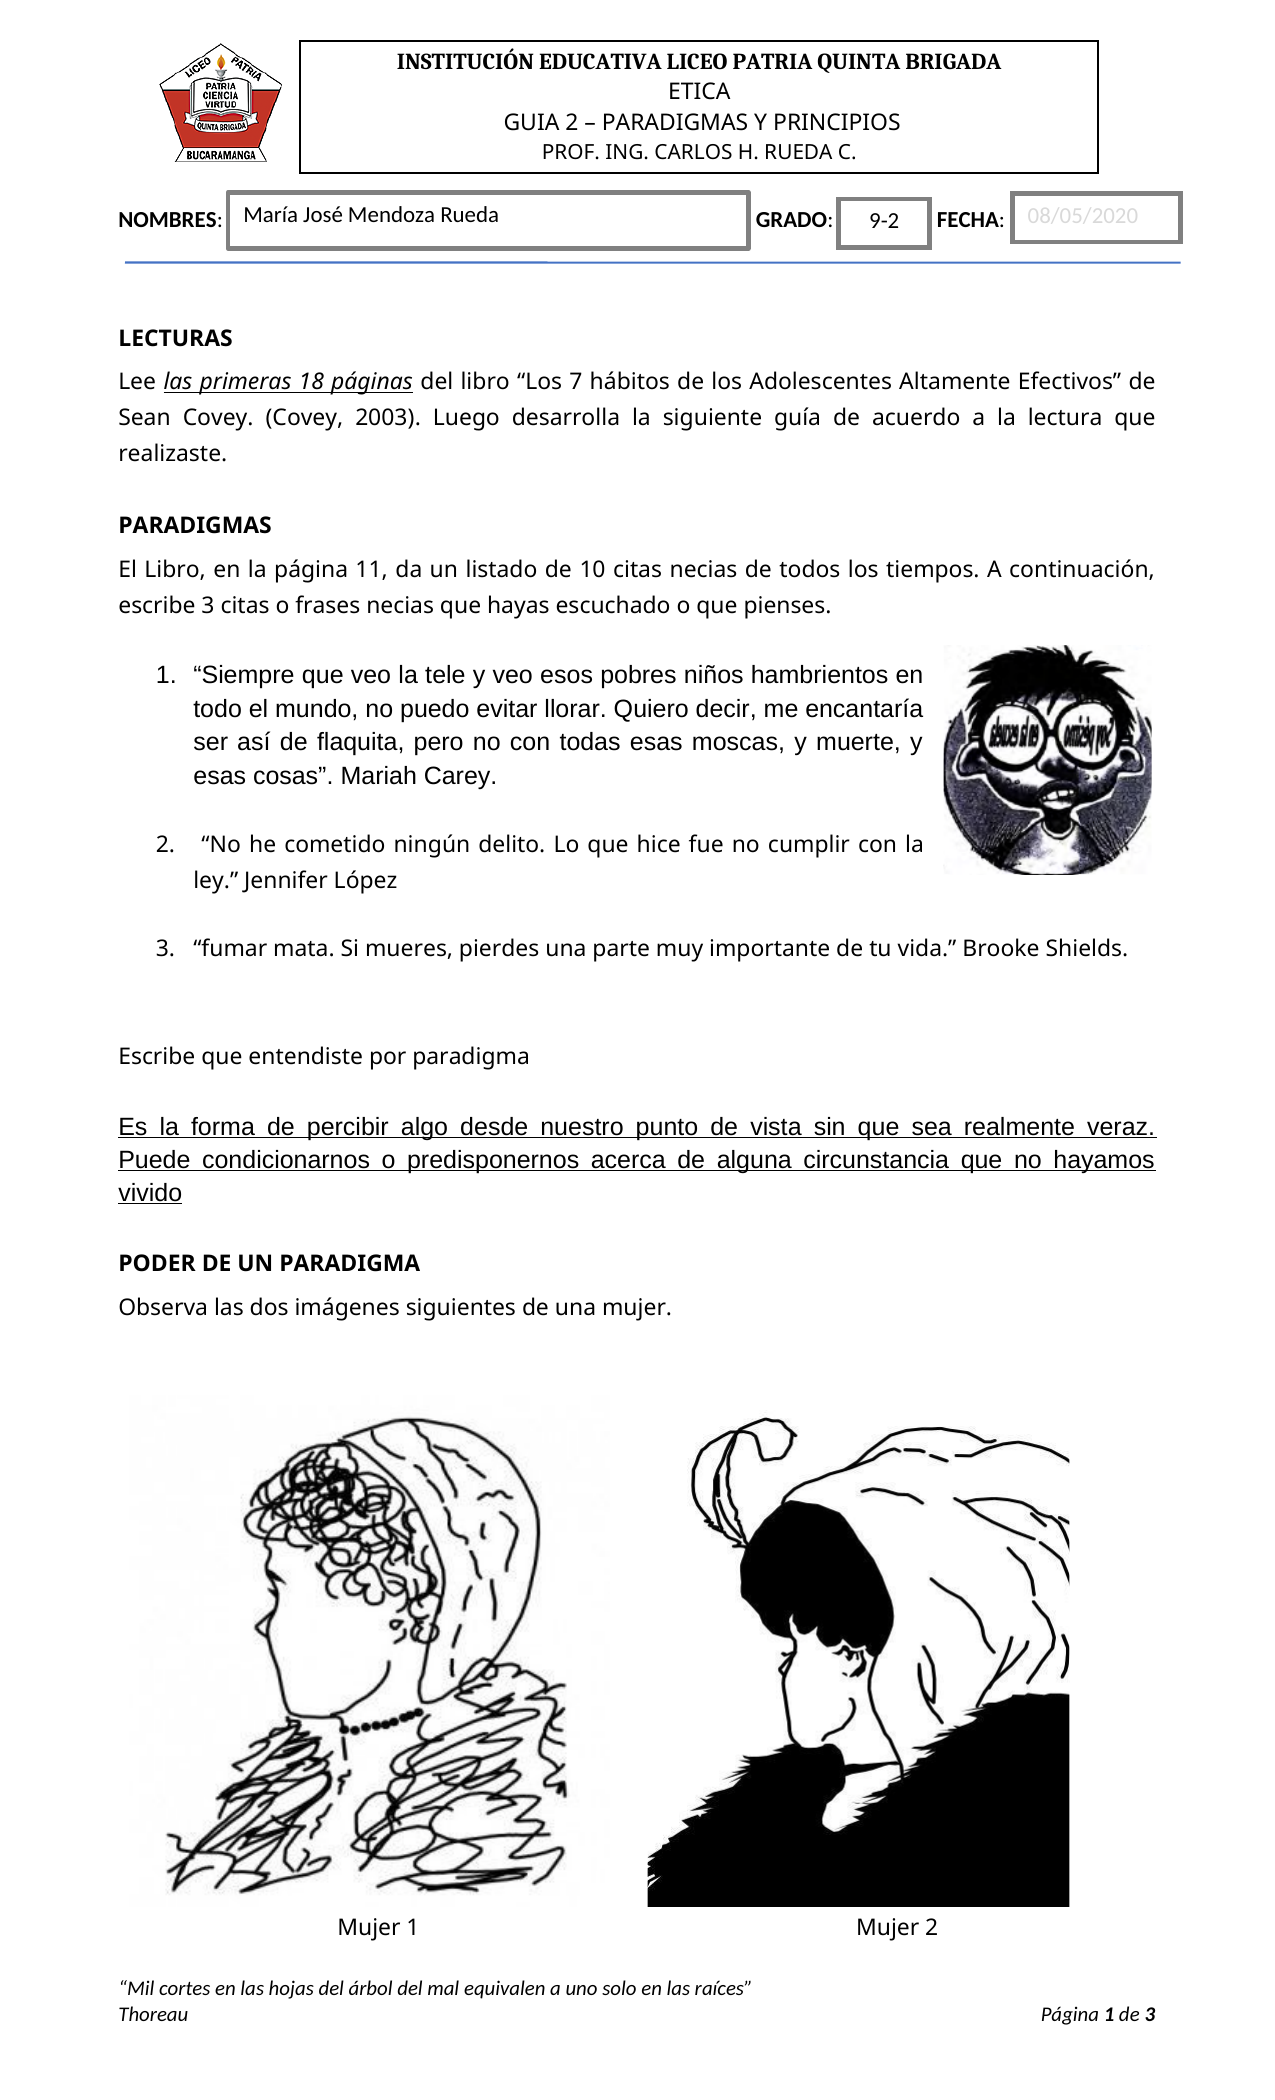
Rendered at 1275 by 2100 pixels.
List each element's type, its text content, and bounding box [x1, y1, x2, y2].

picture [128, 1395, 611, 1907]
text PODER DE UN PARADIGMA [118, 1247, 1157, 1278]
text Observa las dos imágenes siguientes de una mujer. [118, 1291, 1157, 1322]
text PARADIGMAS [118, 509, 1157, 540]
text Escribe que entendiste por paradigma [118, 1040, 1157, 1071]
picture [159, 43, 282, 162]
table_cell Mujer 2 [638, 1911, 1156, 1946]
text Es la forma de percibir algo desde nuestro punto de vista sin que sea realmente veraz. Puede condicionarnos o predisponernos acerca de alguna circunstancia que no hayamos vivido [118, 1138, 1157, 1207]
list “Siempre que veo la tele y veo esos pobres niños hambrientos en todo el mundo, no puedo evitar llorar. Quiero decir, me encantaría ser así de flaquita, pero no con todas esas moscas, y muerte, y esas cosas”. Mariah Carey. [156, 661, 942, 791]
picture [647, 1395, 1070, 1907]
picture [942, 645, 1151, 874]
text El Libro, en la página 11, da un listado de 10 citas necias de todos los tiempos. A continuación, escribe 3 citas o frases necias que hayas escuchado o que pienses. [118, 553, 1157, 620]
text LECTURAS [118, 321, 1157, 353]
table_cell Mujer 1 [119, 1911, 637, 1946]
text Lee las primeras 18 páginas del libro “Los 7 hábitos de los Adolescentes Altamente Efectivos” de Sean Covey.. Luego desarrolla la siguiente guía de acuerdo a la lectura que realizaste. [118, 365, 1157, 468]
list “fumar mata. Si mueres, pierdes una parte muy importante de tu vida.” Brooke Shields. [156, 932, 1157, 963]
text Es la forma de percibir algo desde nuestro punto de vista sin que sea realmente veraz. Puede condicionarnos o predisponernos acerca de alguna circunstancia que no hayamos vivido [118, 1112, 1157, 1137]
table_header [638, 1363, 1156, 1911]
list “No he cometido ningún delito. Lo que hice fue no cumplir con la ley.” Jennifer López [156, 828, 1157, 895]
table_header [119, 1363, 637, 1911]
